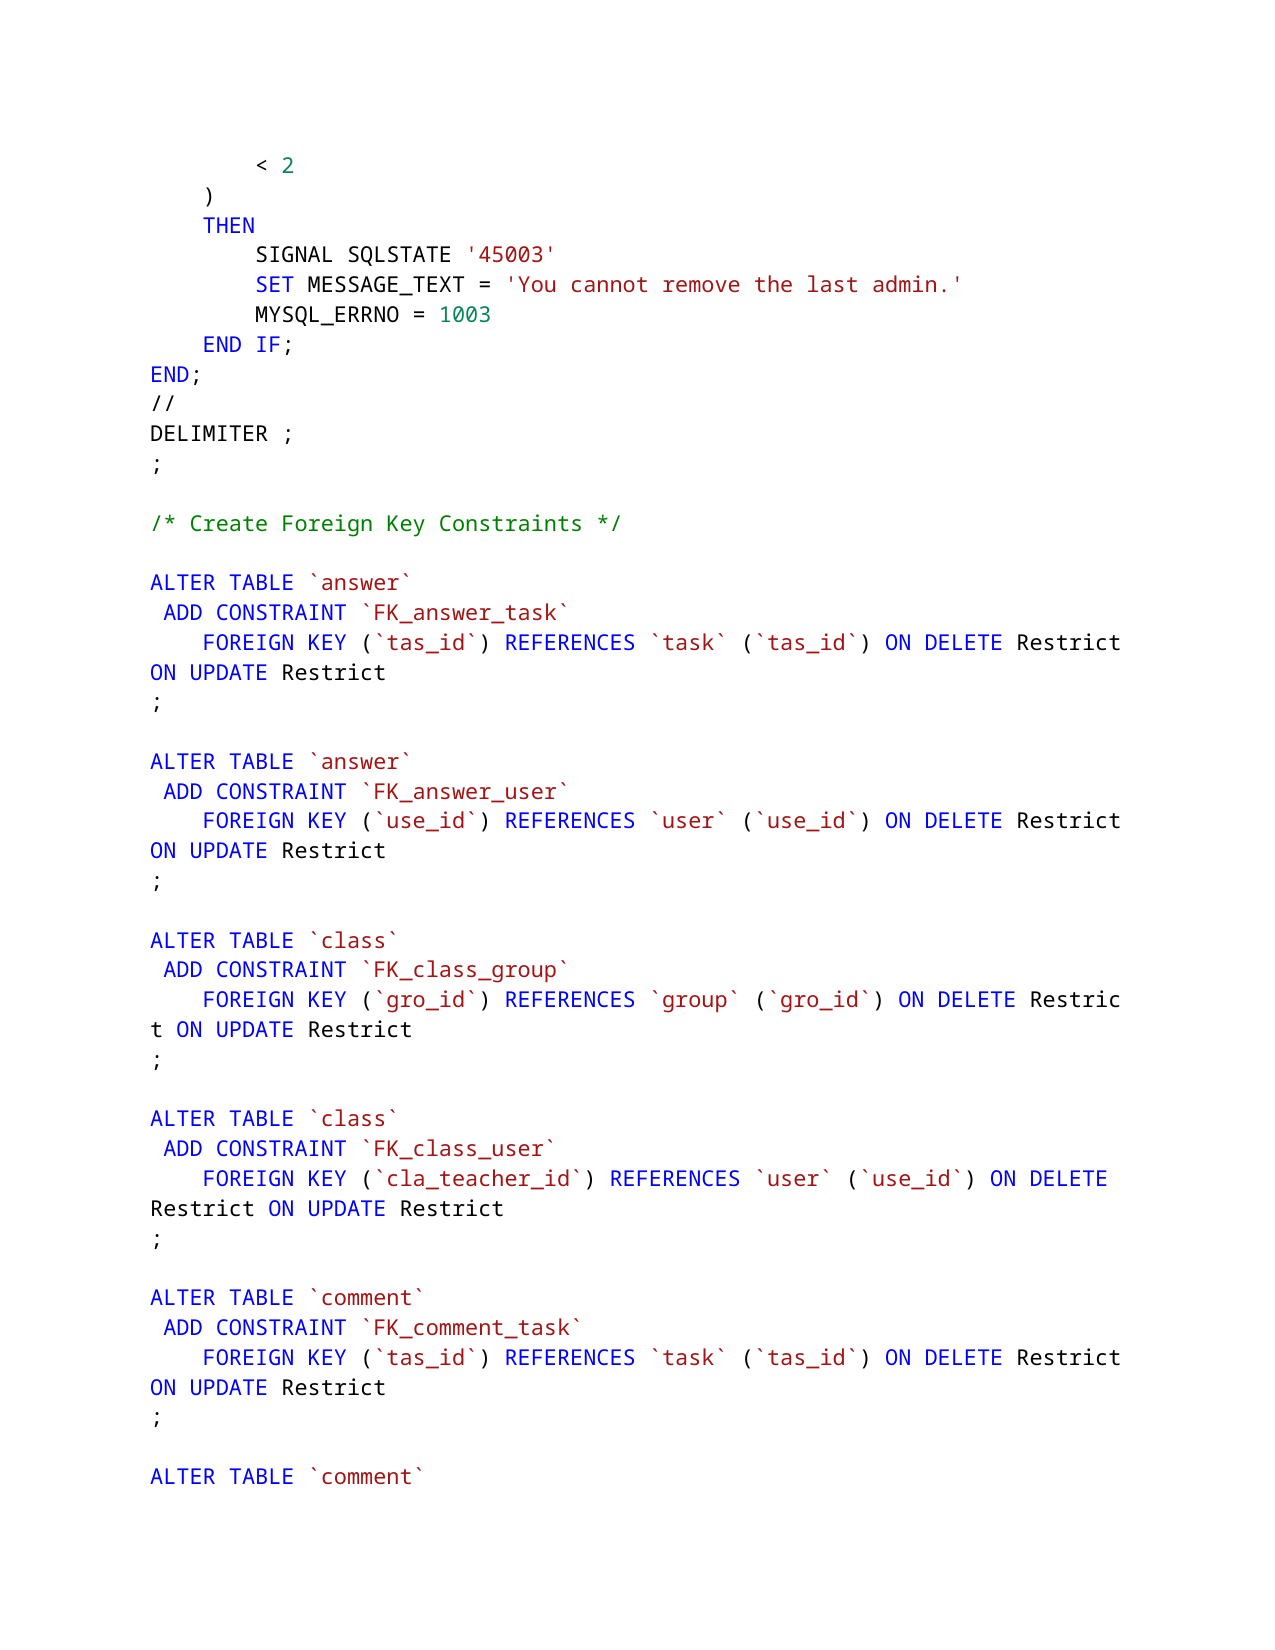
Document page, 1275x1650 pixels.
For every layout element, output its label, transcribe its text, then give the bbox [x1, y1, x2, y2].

text ALTER TABLE `answer` [150, 746, 1125, 776]
text FOREIGN KEY (`tas_id`) REFERENCES `task` (`tas_id`) ON DELETE Restrict ON UPDATE Restrict [150, 627, 1125, 686]
text ADD CONSTRAINT `FK_class_user` [150, 1133, 1125, 1163]
text END IF; [150, 329, 1125, 358]
text ; [150, 1401, 1125, 1431]
text ADD CONSTRAINT `FK_class_group` [150, 954, 1125, 984]
text ; [150, 865, 1125, 895]
text FOREIGN KEY (`cla_teacher_id`) REFERENCES `user` (`use_id`) ON DELETE Restrict ON UPDATE Restrict [150, 1163, 1125, 1222]
text ADD CONSTRAINT `FK_answer_user` [150, 776, 1125, 805]
text ; [150, 1222, 1125, 1252]
text ADD CONSTRAINT `FK_comment_task` [150, 1312, 1125, 1342]
text // [150, 388, 1125, 418]
text ALTER TABLE `answer` [150, 567, 1125, 597]
text ALTER TABLE `comment` [150, 1461, 1125, 1491]
text ALTER TABLE `class` [150, 1103, 1125, 1133]
text SET MESSAGE_TEXT = 'You cannot remove the last admin.' [150, 269, 1125, 299]
text THEN [150, 209, 1125, 239]
text < 2 [150, 150, 1125, 180]
text DELIMITER ; [150, 418, 1125, 448]
text FOREIGN KEY (`tas_id`) REFERENCES `task` (`tas_id`) ON DELETE Restrict ON UPDATE Restrict [150, 1342, 1125, 1401]
text ADD CONSTRAINT `FK_answer_task` [150, 597, 1125, 627]
text ; [150, 448, 1125, 478]
text ; [150, 686, 1125, 716]
text ) [150, 180, 1125, 209]
text MYSQL_ERRNO = 1003 [150, 299, 1125, 329]
text FOREIGN KEY (`use_id`) REFERENCES `user` (`use_id`) ON DELETE Restrict ON UPDATE Restrict [150, 805, 1125, 865]
text /* Create Foreign Key Constraints */ [150, 507, 1125, 537]
text ALTER TABLE `comment` [150, 1282, 1125, 1312]
text ; [150, 1044, 1125, 1073]
text FOREIGN KEY (`gro_id`) REFERENCES `group` (`gro_id`) ON DELETE Restrict ON UPDATE Restrict [150, 984, 1125, 1044]
text SIGNAL SQLSTATE '45003' [150, 239, 1125, 269]
text END; [150, 358, 1125, 388]
text ALTER TABLE `class` [150, 924, 1125, 954]
